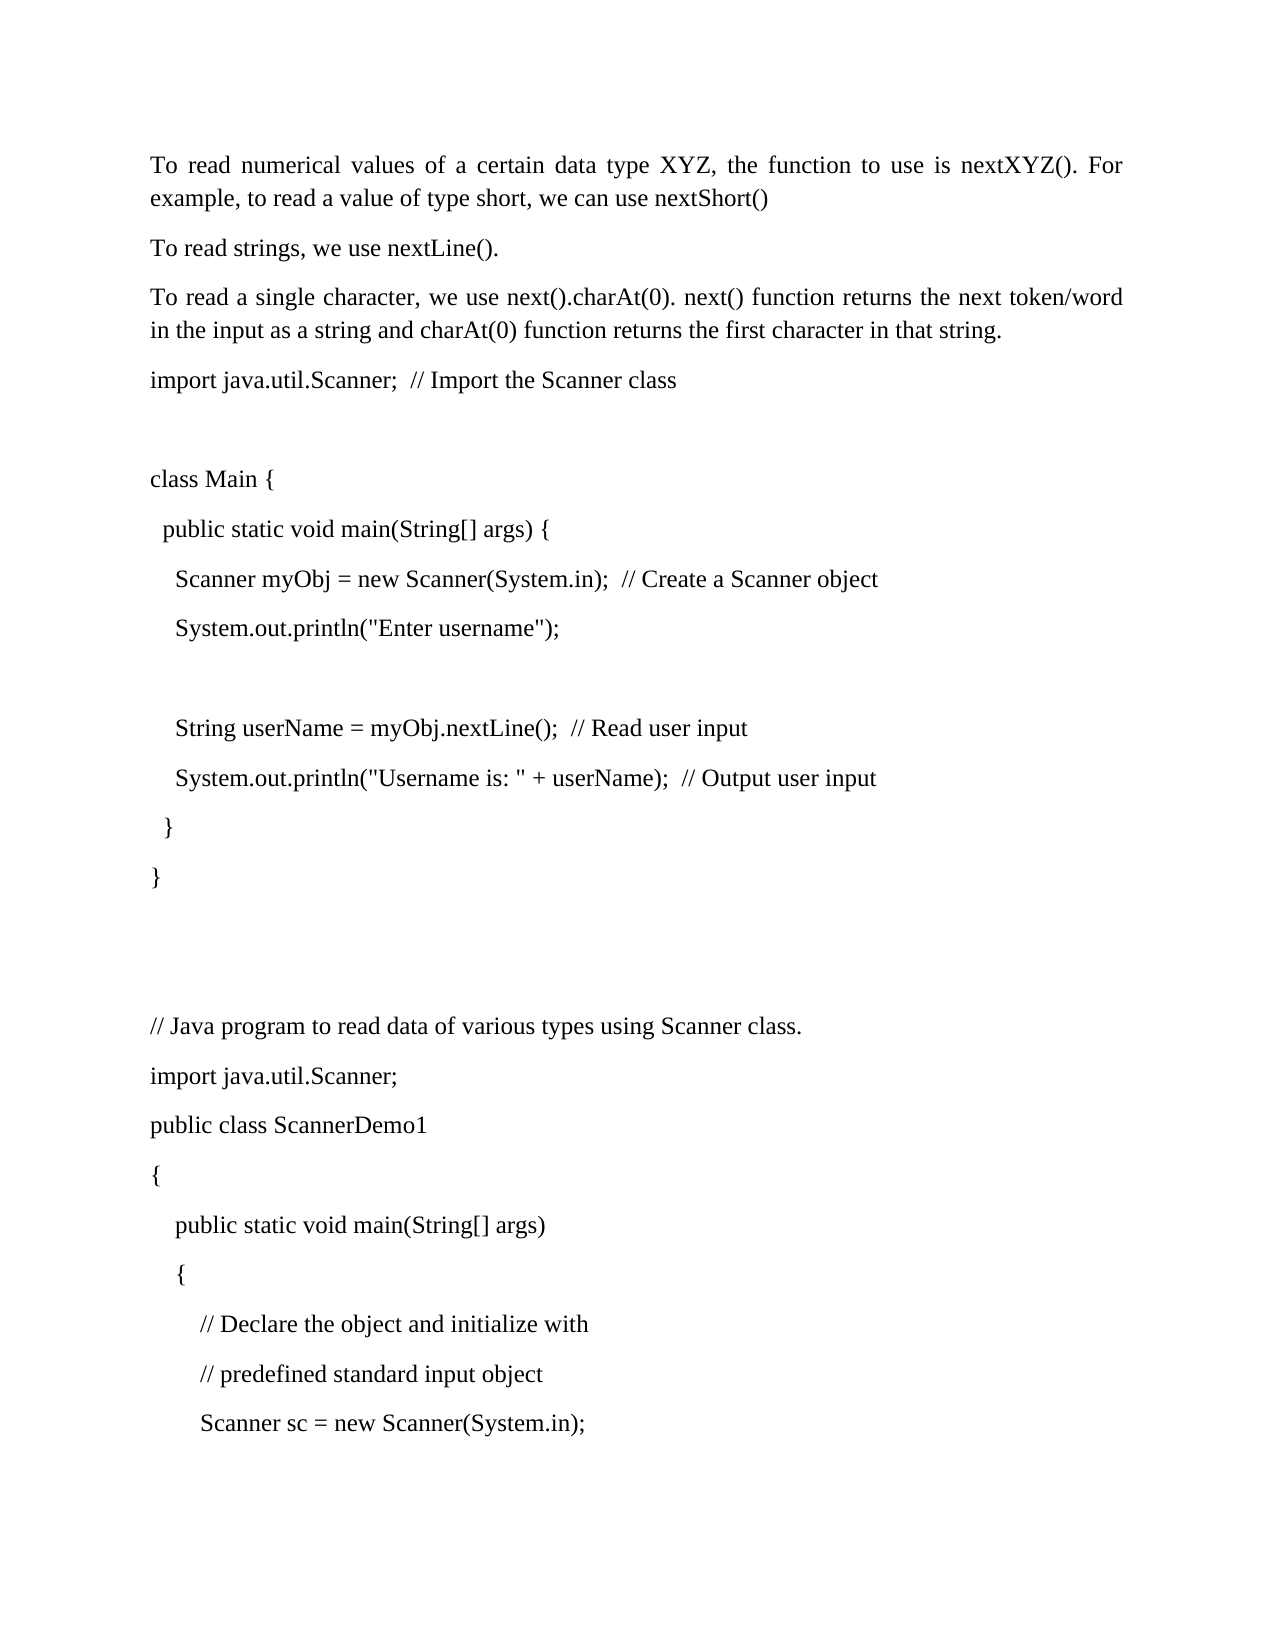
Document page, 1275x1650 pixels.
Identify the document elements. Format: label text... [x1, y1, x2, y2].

text System.out.println("Enter username"); [150, 613, 1125, 642]
text public static void main(String[] args) { [150, 514, 1125, 543]
text String userName = myObj.nextLine(); // Read user input [150, 713, 1125, 742]
text // Declare the object and initialize with [150, 1309, 1125, 1338]
text Scanner sc = new Scanner(System.in); [150, 1408, 1125, 1437]
text public class ScannerDemo1 [150, 1110, 1125, 1139]
text { [150, 1259, 1125, 1288]
text class Main { [150, 464, 1125, 493]
text public static void main(String[] args) [150, 1210, 1125, 1238]
text } [150, 812, 1125, 841]
text // predefined standard input object [150, 1359, 1125, 1388]
text import java.util.Scanner; [150, 1061, 1125, 1089]
text To read a single character, we use next().charAt(0). next() function returns the next token/word in the input as a string and charAt(0) function returns the first character in that string. [150, 282, 1125, 344]
text System.out.println("Username is: " + userName); // Output user input [150, 763, 1125, 791]
text Scanner myObj = new Scanner(System.in); // Create a Scanner object [150, 564, 1125, 593]
text } [150, 862, 1125, 891]
text To read strings, we use nextLine(). [150, 233, 1125, 261]
text import java.util.Scanner; // Import the Scanner class [150, 365, 1125, 394]
text To read numerical values of a certain data type XYZ, the function to use is nextXYZ(). For example, to read a value of type short, we can use nextShort() [150, 150, 1125, 212]
text { [150, 1160, 1125, 1189]
text // Java program to read data of various types using Scanner class. [150, 1011, 1125, 1040]
